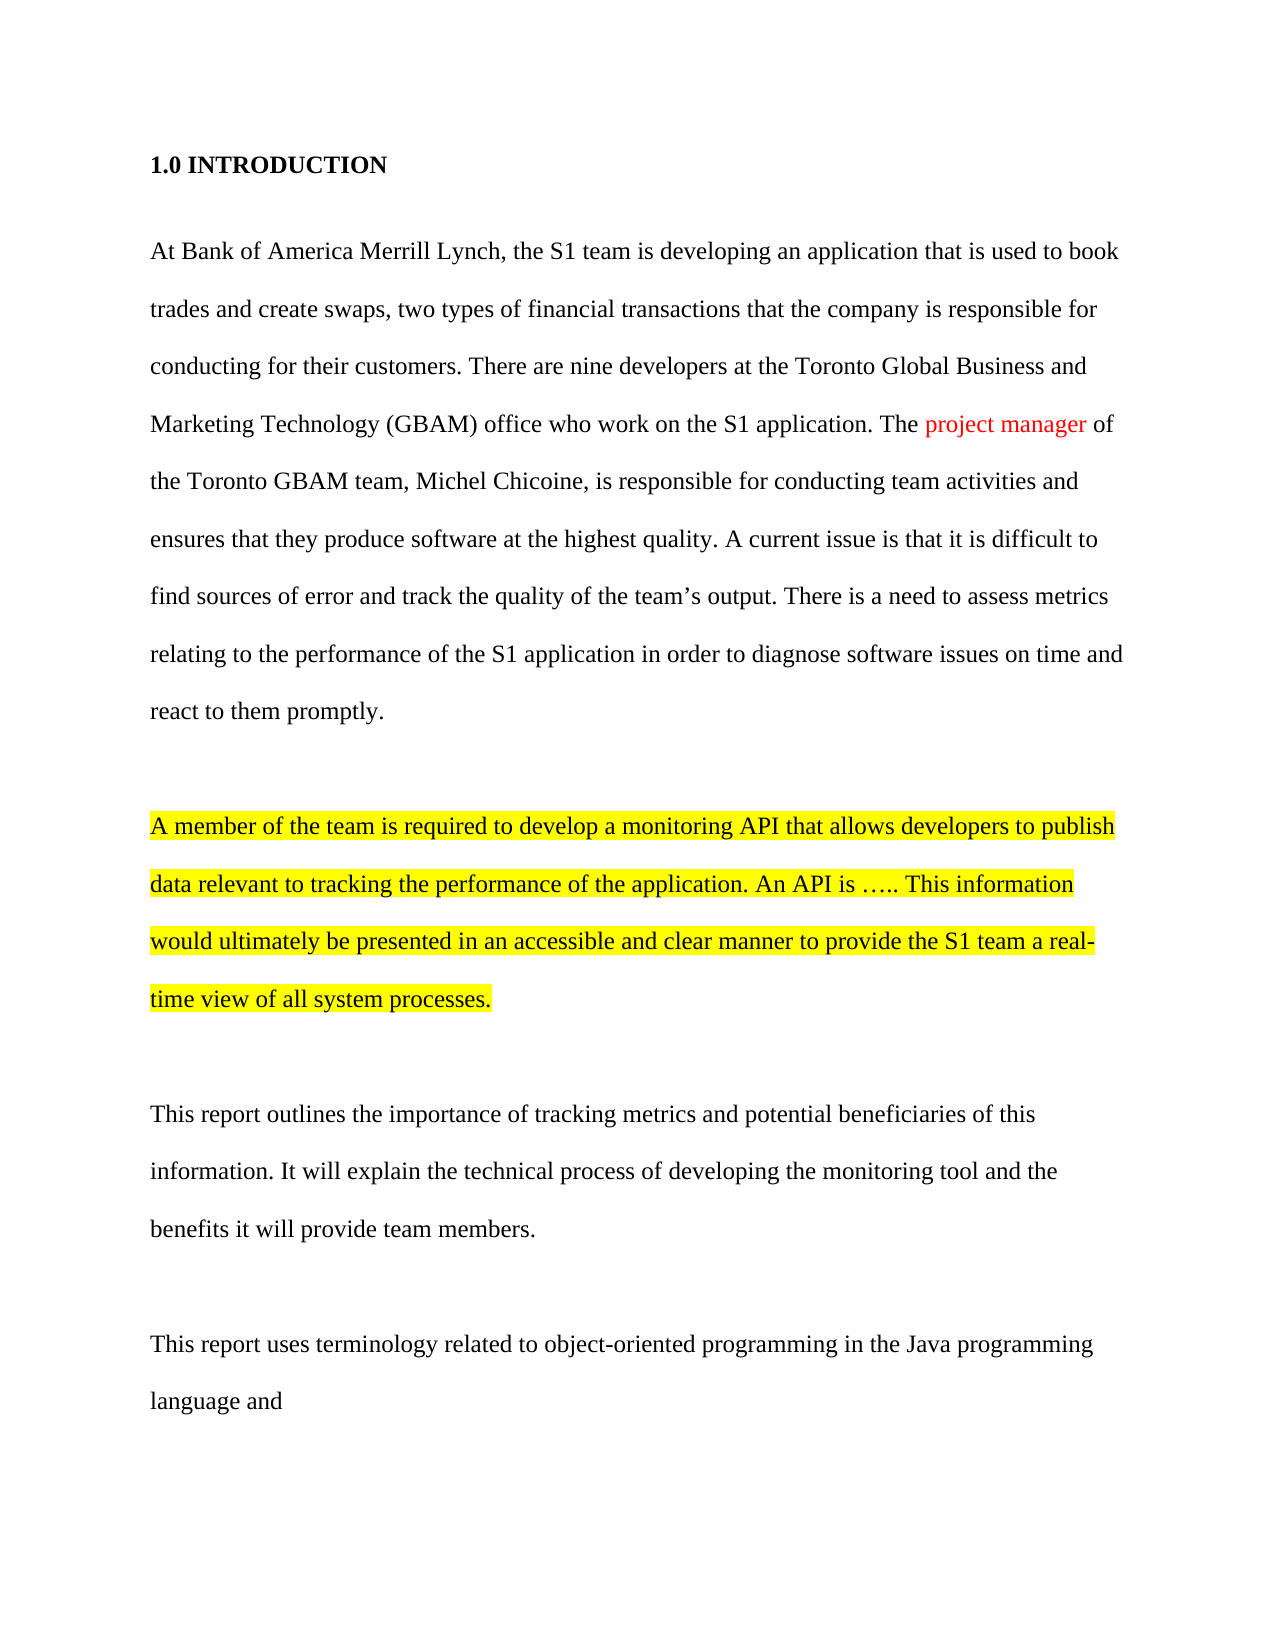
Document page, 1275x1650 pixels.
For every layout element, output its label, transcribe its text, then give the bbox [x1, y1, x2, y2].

list INTRODUCTION [150, 150, 1125, 179]
text A member of the team is required to develop a monitoring API that allows developers to publish data relevant to tracking the performance of the application. An API is ….. This information would ultimately be presented in an accessible and clear manner to provide the S1 team a real-time view of all system processes. [150, 811, 1125, 1012]
text This report outlines the importance of tracking metrics and potential beneficiaries of this information. It will explain the technical process of developing the monitoring tool and the benefits it will provide team members. [150, 1099, 1125, 1242]
text At Bank of America Merrill Lynch, the S1 team is developing an application that is used to book trades and create swaps, two types of financial transactions that the company is responsible for conducting for their customers. There are nine developers at the Toronto Global Business and Marketing Technology (GBAM) office who work on the S1 application. The project manager of the Toronto GBAM team, Michel Chicoine, is responsible for conducting team activities and ensures that they produce software at the highest quality. A current issue is that it is difficult to find sources of error and track the quality of the team’s output. There is a need to assess metrics relating to the performance of the S1 application in order to diagnose software issues on time and react to them promptly. [150, 179, 1125, 725]
text This report uses terminology related to object-oriented programming in the Java programming language and [150, 1329, 1125, 1415]
